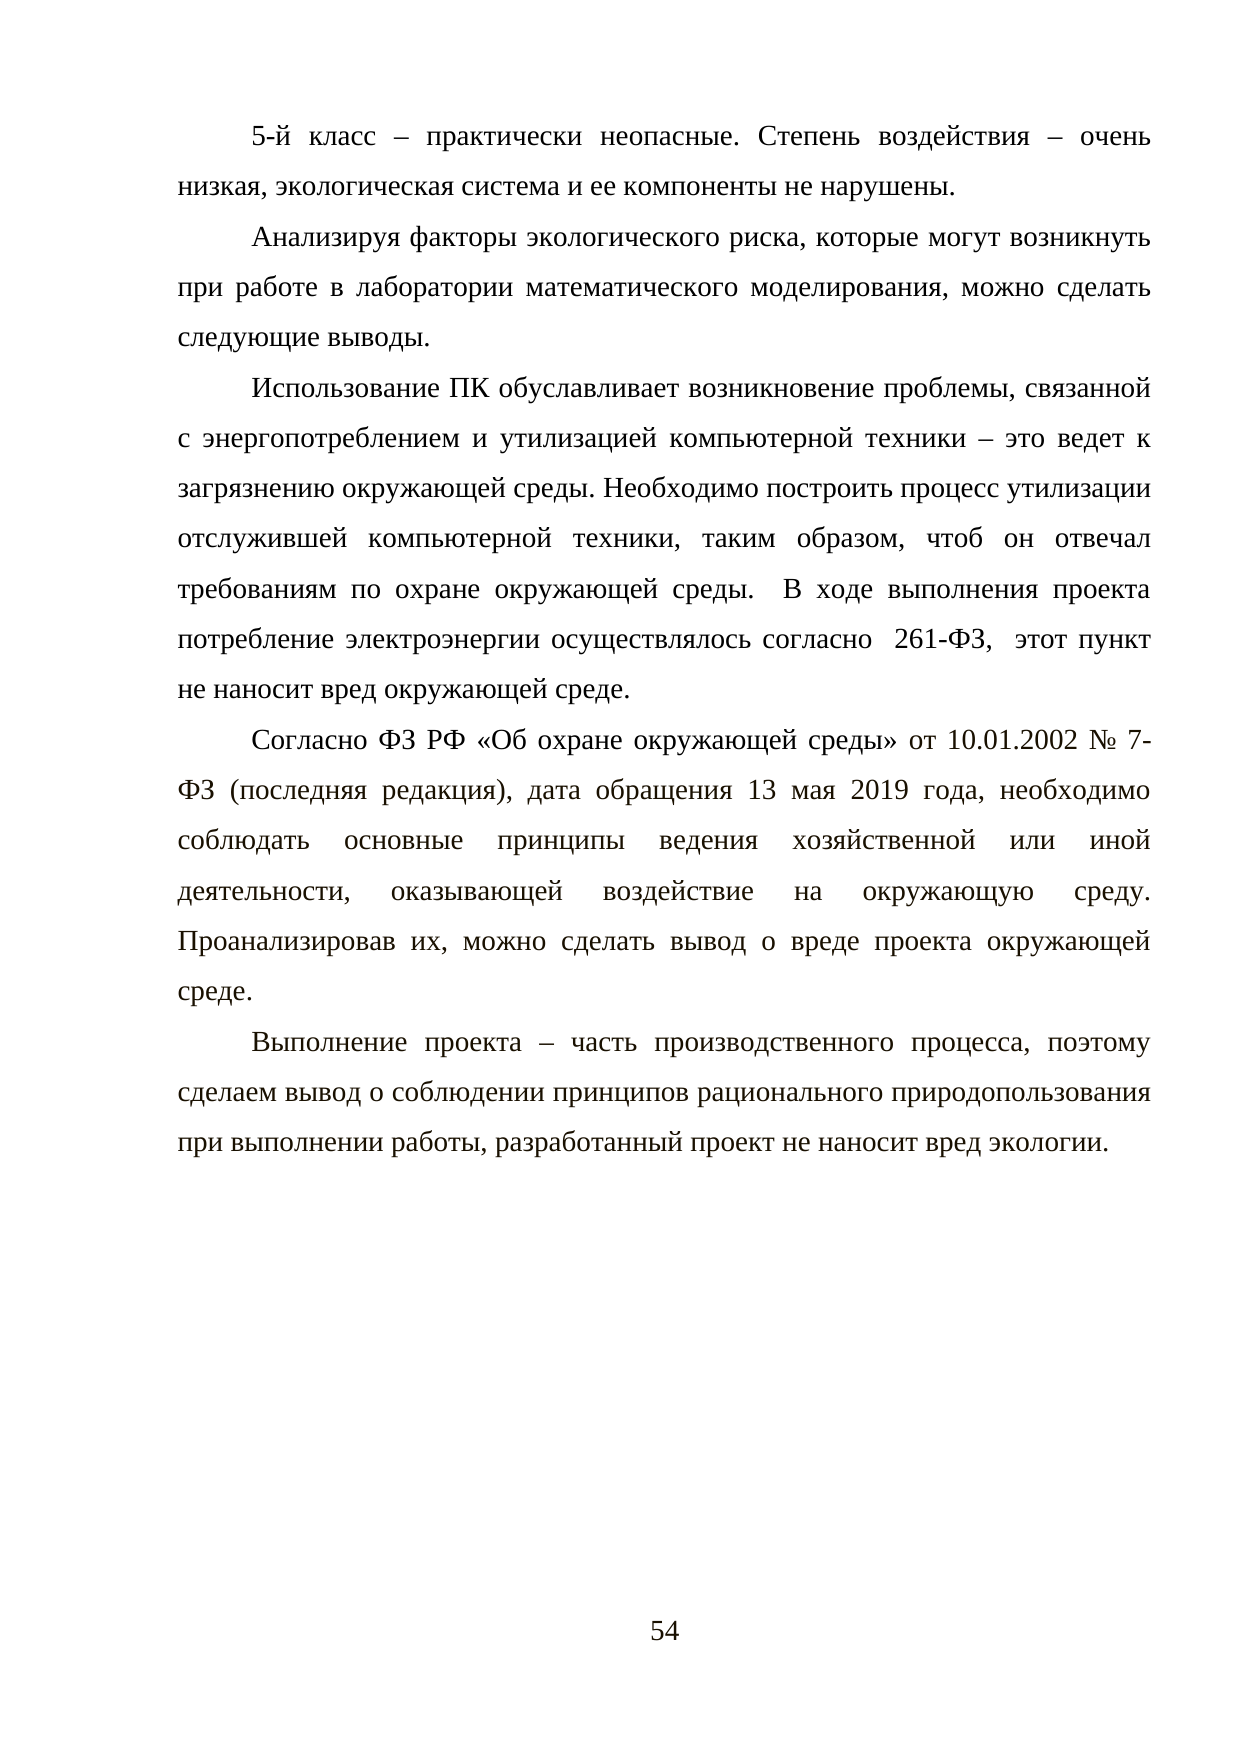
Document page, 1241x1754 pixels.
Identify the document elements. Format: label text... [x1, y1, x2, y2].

text Анализируя факторы экологического риска, которые могут возникнуть при работе в лаборатории математического моделирования, можно сделать следующие выводы. [177, 219, 1152, 353]
text Выполнение проекта – часть производственного процесса, поэтому сделаем вывод о соблюдении принципов рационального природопользования при выполнении работы, разработанный проект не наносит вред экологии. [177, 1024, 1152, 1158]
text 5-й класс – практически неопасные. Степень воздействия – очень низкая, экологическая система и ее компоненты не нарушены. [177, 118, 1152, 202]
text Согласно ФЗ РФ «Об охране окружающей среды» от 10.01.2002 № 7-ФЗ (последняя редакция), дата обращения 13 мая 2019 года, необходимо соблюдать основные принципы ведения хозяйственной или иной деятельности, оказывающей воздействие на окружающую среду. Проанализировав их, можно сделать вывод о вреде проекта окружающей среде. [177, 722, 1152, 1007]
text Использование ПК обуславливает возникновение проблемы, связанной с энергопотреблением и утилизацией компьютерной техники – это ведет к загрязнению окружающей среды. Необходимо построить процесс утилизации отслужившей компьютерной техники, таким образом, чтоб он отвечал требованиям по охране окружающей среды. В ходе выполнения проекта потребление электроэнергии осуществлялось согласно 261-ФЗ, этот пункт не наносит вред окружающей среде. [177, 370, 1152, 705]
